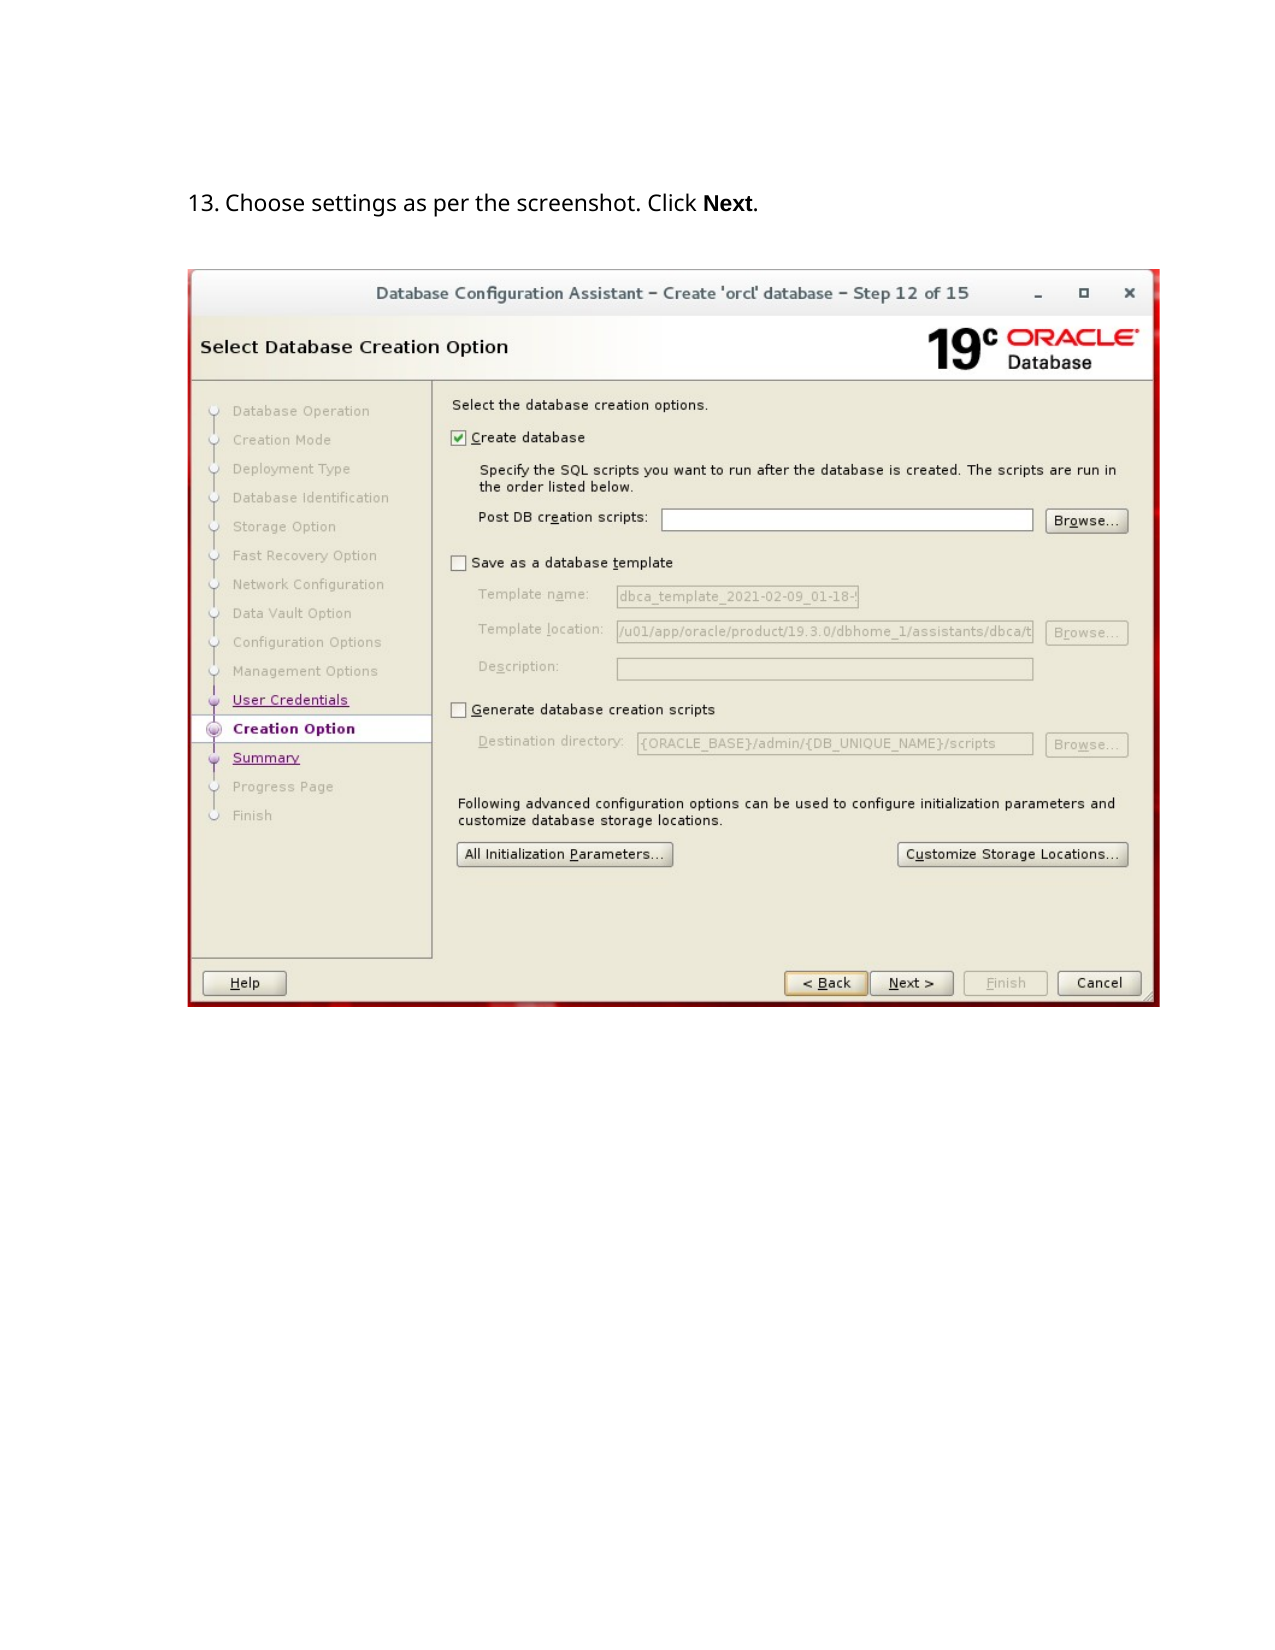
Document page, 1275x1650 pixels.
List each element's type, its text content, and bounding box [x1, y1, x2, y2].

picture [187, 269, 1160, 1007]
list Choose settings as per the screenshot. Click Next. [187, 187, 1248, 218]
